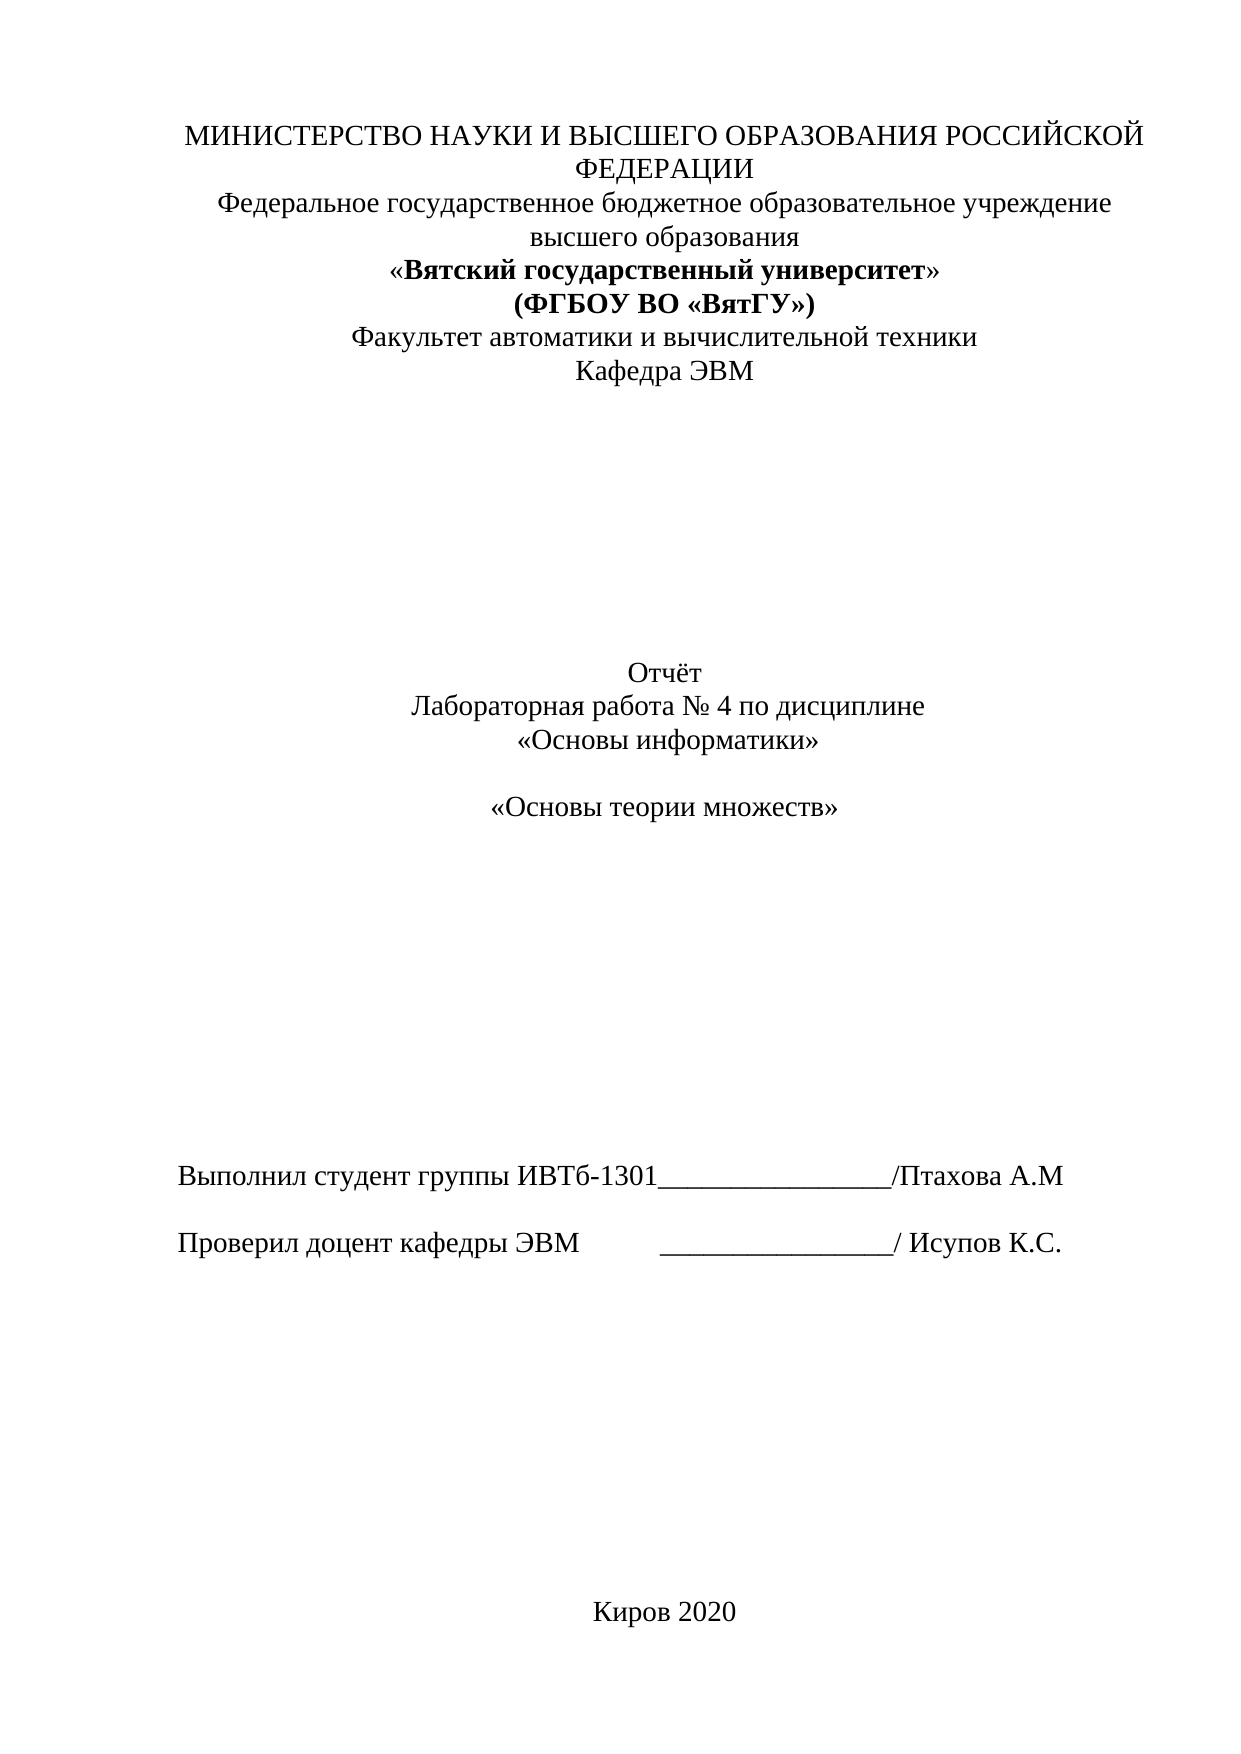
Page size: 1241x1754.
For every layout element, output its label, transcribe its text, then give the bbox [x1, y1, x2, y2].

text «Основы информатики» [177, 722, 1152, 755]
text «Вятский государственный университет» [177, 252, 1152, 286]
text «Основы теории множеств» [177, 789, 1152, 822]
text (ФГБОУ ВО «ВятГУ») [177, 286, 1152, 319]
text Кафедра ЭВМ [177, 353, 1152, 386]
text Федеральное государственное бюджетное образовательное учреждение [177, 185, 1152, 219]
subtitle Лабораторная работа № 4 по дисциплине [177, 688, 1152, 722]
text высшего образования [177, 219, 1152, 252]
text МИНИСТЕРСТВО НАУКИ И ВЫСШЕГО ОБРАЗОВАНИЯ РОССИЙСКОЙ ФЕДЕРАЦИИ [177, 118, 1152, 185]
text Факультет автоматики и вычислительной техники [177, 319, 1152, 353]
subtitle Проверил доцент кафедры ЭВМ ________________/ Исупов К.С. [177, 1225, 1152, 1258]
text Отчёт [177, 655, 1152, 688]
text Выполнил студент группы ИВТб-1301________________/Птахова А.М [177, 1158, 1152, 1191]
text Киров 2020 [177, 1594, 1152, 1627]
